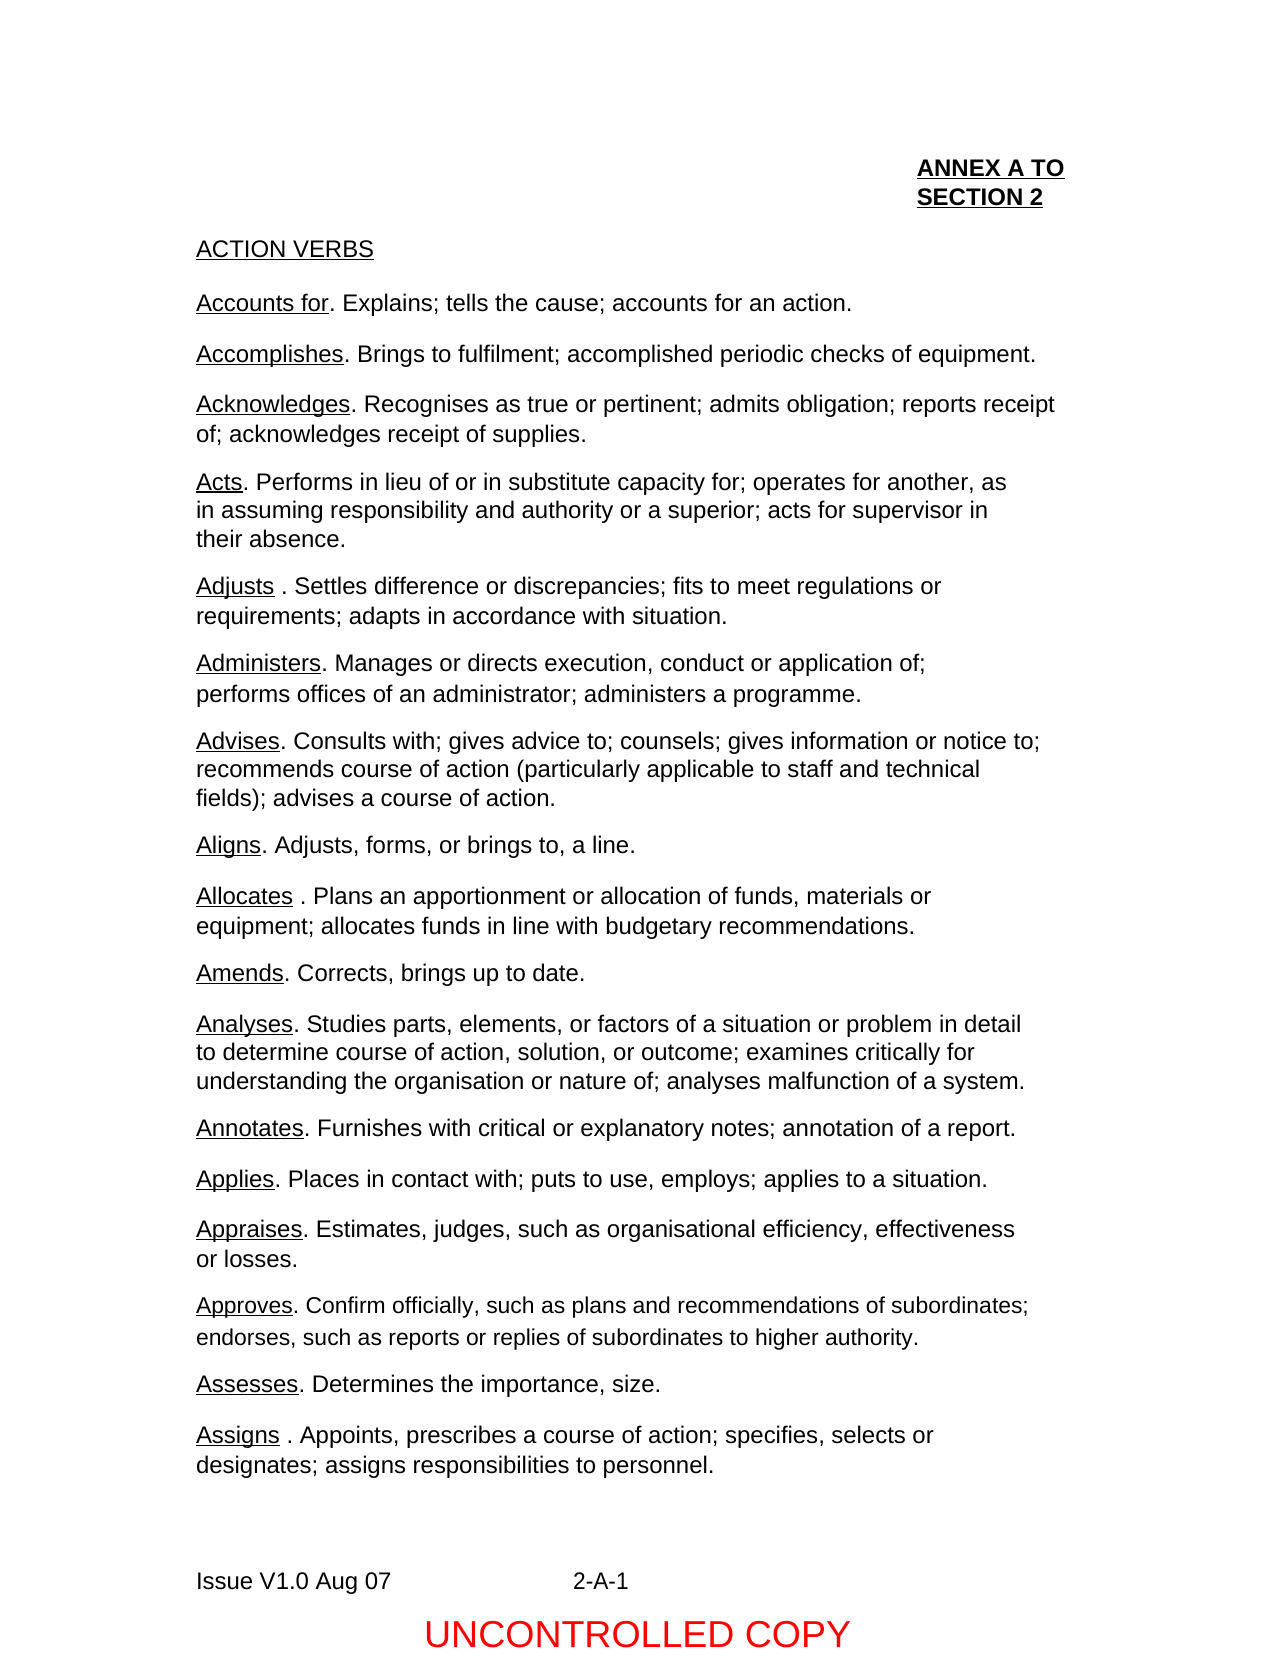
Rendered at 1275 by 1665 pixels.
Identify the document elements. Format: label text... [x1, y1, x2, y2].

text Allocates . Plans an apportionment or allocation of funds, materials or equipment; allocates funds in line with budgetary recommendations. [196, 882, 1033, 939]
text Amends. Corrects, brings up to date. [196, 959, 1125, 986]
text SECTION 2 [917, 183, 1125, 211]
text UNCONTROLLED COPY [150, 1612, 1125, 1655]
text Approves. Confirm officially, such as plans and recommendations of subordinates; endorses, such as reports or replies of subordinates to higher authority. [196, 1292, 1050, 1350]
text Assigns . Appoints, prescribes a course of action; specifies, selects or designates; assigns responsibilities to personnel. [196, 1421, 1042, 1478]
text Adjusts . Settles difference or discrepancies; fits to meet regulations or requirements; adapts in accordance with situation. [196, 572, 1073, 630]
text Annotates. Furnishes with critical or explanatory notes; annotation of a report. [196, 1114, 1125, 1141]
text Analyses. Studies parts, elements, or factors of a situation or problem in detail to determine course of action, solution, or outcome; examines critically for understanding the organisation or nature of; analyses malfunction of a system. [196, 1009, 1033, 1094]
text Advises. Consults with; gives advice to; counsels; gives information or notice to; recommends course of action (particularly applicable to staff and technical fields); advises a course of action. [196, 727, 1042, 812]
text Assesses. Determines the importance, size. [196, 1370, 1125, 1397]
text Appraises. Estimates, judges, such as organisational efficiency, effectiveness or losses. [196, 1215, 1027, 1273]
text Aligns. Adjusts, forms, or brings to, a line. [196, 831, 1125, 859]
text Administers. Manages or directs execution, conduct or application of; performs offices of an administrator; administers a programme. [196, 649, 1012, 707]
text Acts. Performs in lieu of or in substitute capacity for; operates for another, as in assuming responsibility and authority or a superior; acts for supervisor in their absence. [196, 467, 1017, 552]
text ACTION VERBS [196, 235, 1125, 262]
text Accounts for. Explains; tells the cause; accounts for an action. [196, 289, 1125, 316]
text Applies. Places in contact with; puts to use, employs; applies to a situation. [196, 1164, 1125, 1192]
text Acknowledges. Recognises as true or pertinent; admits obligation; reports receipt of; acknowledges receipt of supplies. [196, 390, 1073, 448]
text ANNEX A TO [917, 153, 1125, 181]
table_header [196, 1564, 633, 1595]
text Accomplishes. Brings to fulfilment; accomplished periodic checks of equipment. [196, 339, 1125, 367]
